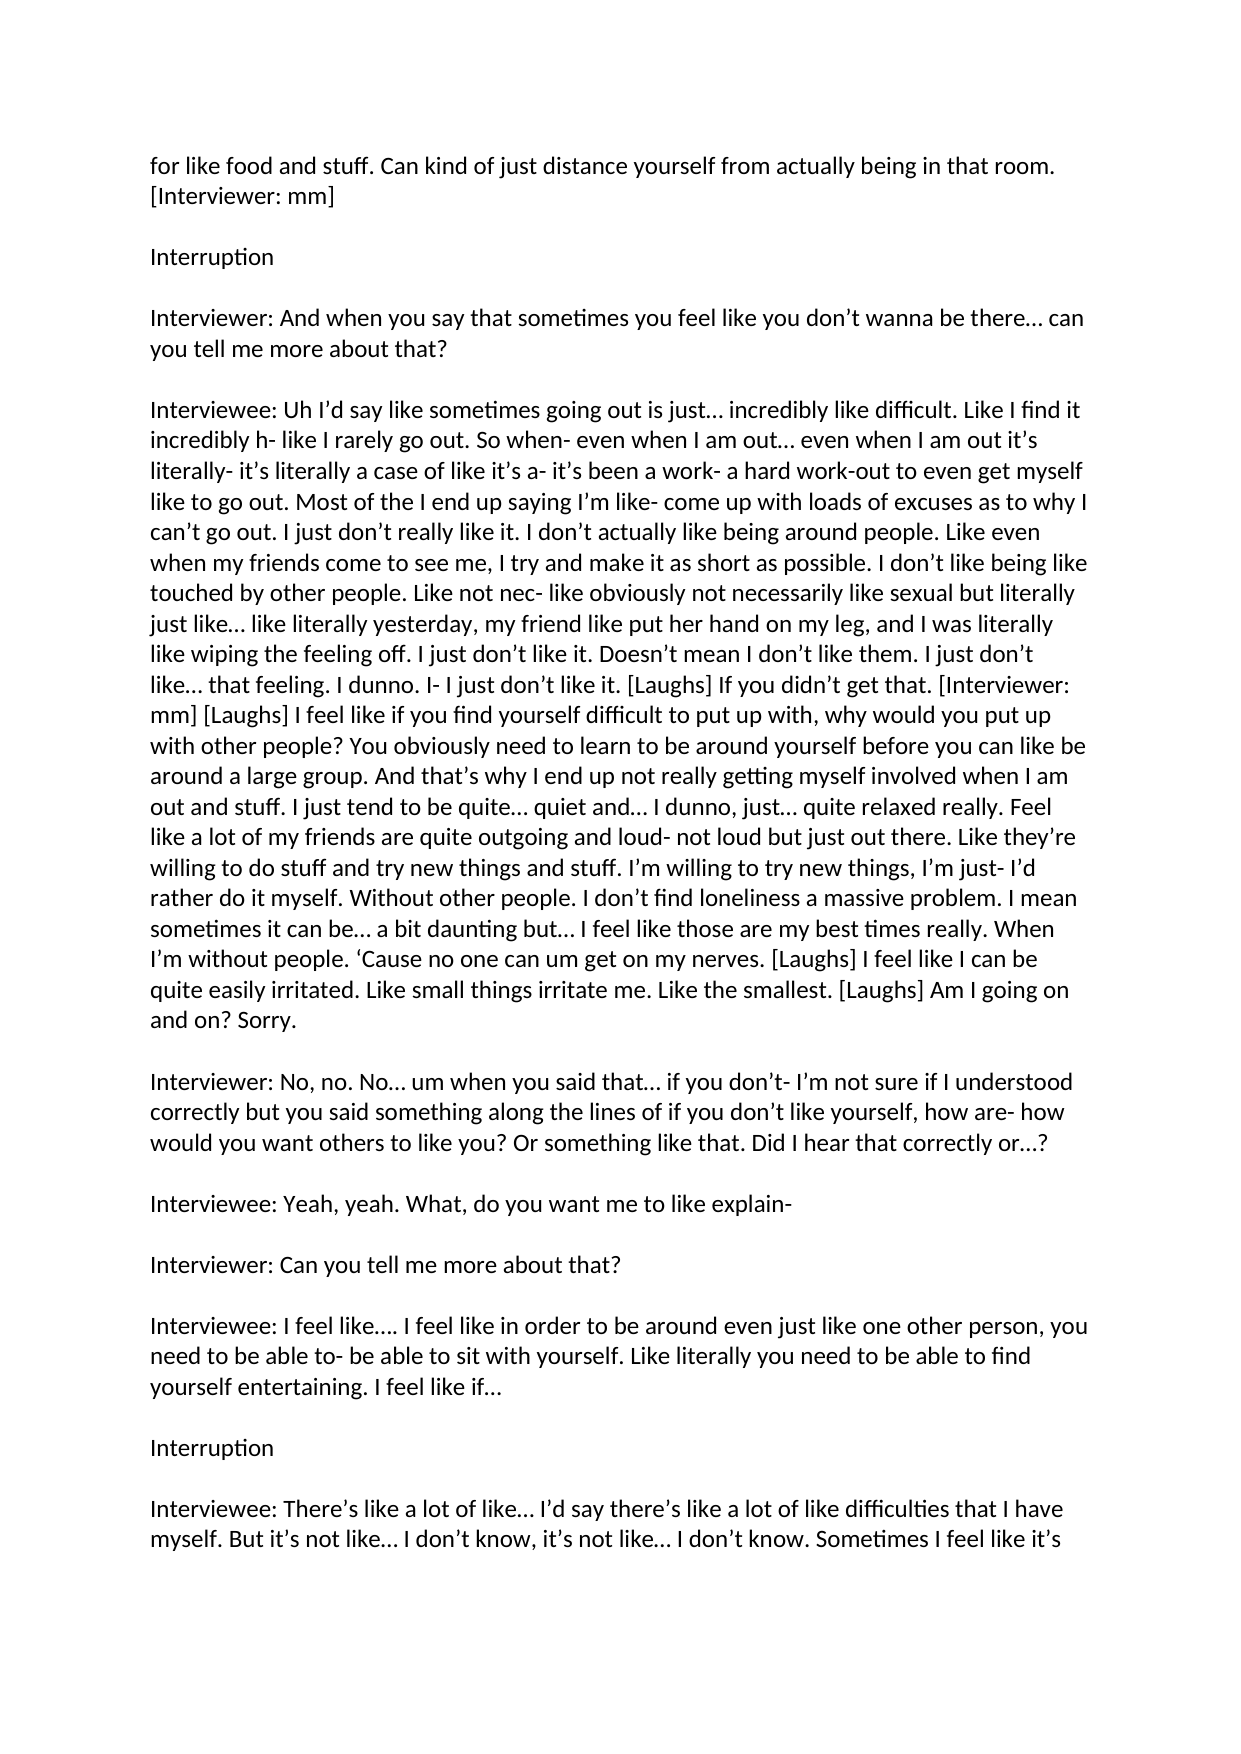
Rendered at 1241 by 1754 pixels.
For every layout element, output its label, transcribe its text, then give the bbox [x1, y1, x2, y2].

text Interruption [150, 242, 1090, 272]
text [150, 1493, 1090, 1554]
text Interviewee: Uh I’d say like sometimes going out is just… incredibly like difficult. Like I find it incredibly h- like I rarely go out. So when- even when I am out… even when I am out it’s literally- it’s literally a case of like it’s a- it’s been a work- a hard work-out to even get myself like to go out. Most of the I end up saying I’m like- come up with loads of excuses as to why I can’t go out. I just don’t really like it. I don’t actually like being around people. Like even when my friends come to see me, I try and make it as short as possible. I don’t like being like touched by other people. Like not nec- like obviously not necessarily like sexual but literally just like… like literally yesterday, my friend like put her hand on my leg, and I was literally like wiping the feeling off. I just don’t like it. Doesn’t mean I don’t like them. I just don’t like… that feeling. I dunno. I- I just don’t like it. [Laughs] If you didn’t get that. [Interviewer: mm] [Laughs] I feel like if you find yourself difficult to put up with, why would you put up with other people? You obviously need to learn to be around yourself before you can like be around a large group. And that’s why I end up not really getting myself involved when I am out and stuff. I just tend to be quite… quiet and… I dunno, just… quite relaxed really. Feel like a lot of my friends are quite outgoing and loud- not loud but just out there. Like they’re willing to do stuff and try new things and stuff. I’m willing to try new things, I’m just- I’d rather do it myself. Without other people. I don’t find loneliness a massive problem. I mean sometimes it can be… a bit daunting but… I feel like those are my best times really. When I’m without people. ‘Cause no one can um get on my nerves. [Laughs] I feel like I can be quite easily irritated. Like small things irritate me. Like the smallest. [Laughs] Am I going on and on? Sorry. [150, 394, 1090, 1035]
text Interviewee: I feel like…. I feel like in order to be around even just like one other person, you need to be able to- be able to sit with yourself. Like literally you need to be able to find yourself entertaining. I feel like if… [150, 1310, 1090, 1401]
text Interviewer: Can you tell me more about that? [150, 1249, 1090, 1279]
text Interviewer: No, no. No… um when you said that… if you don’t- I’m not sure if I understood correctly but you said something along the lines of if you don’t like yourself, how are- how would you want others to like you? Or something like that. Did I hear that correctly or…? [150, 1066, 1090, 1157]
text Interruption [150, 1432, 1090, 1462]
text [150, 150, 1090, 211]
text Interviewer: And when you say that sometimes you feel like you don’t wanna be there… can you tell me more about that? [150, 303, 1090, 364]
text Interviewee: Yeah, yeah. What, do you want me to like explain- [150, 1188, 1090, 1218]
